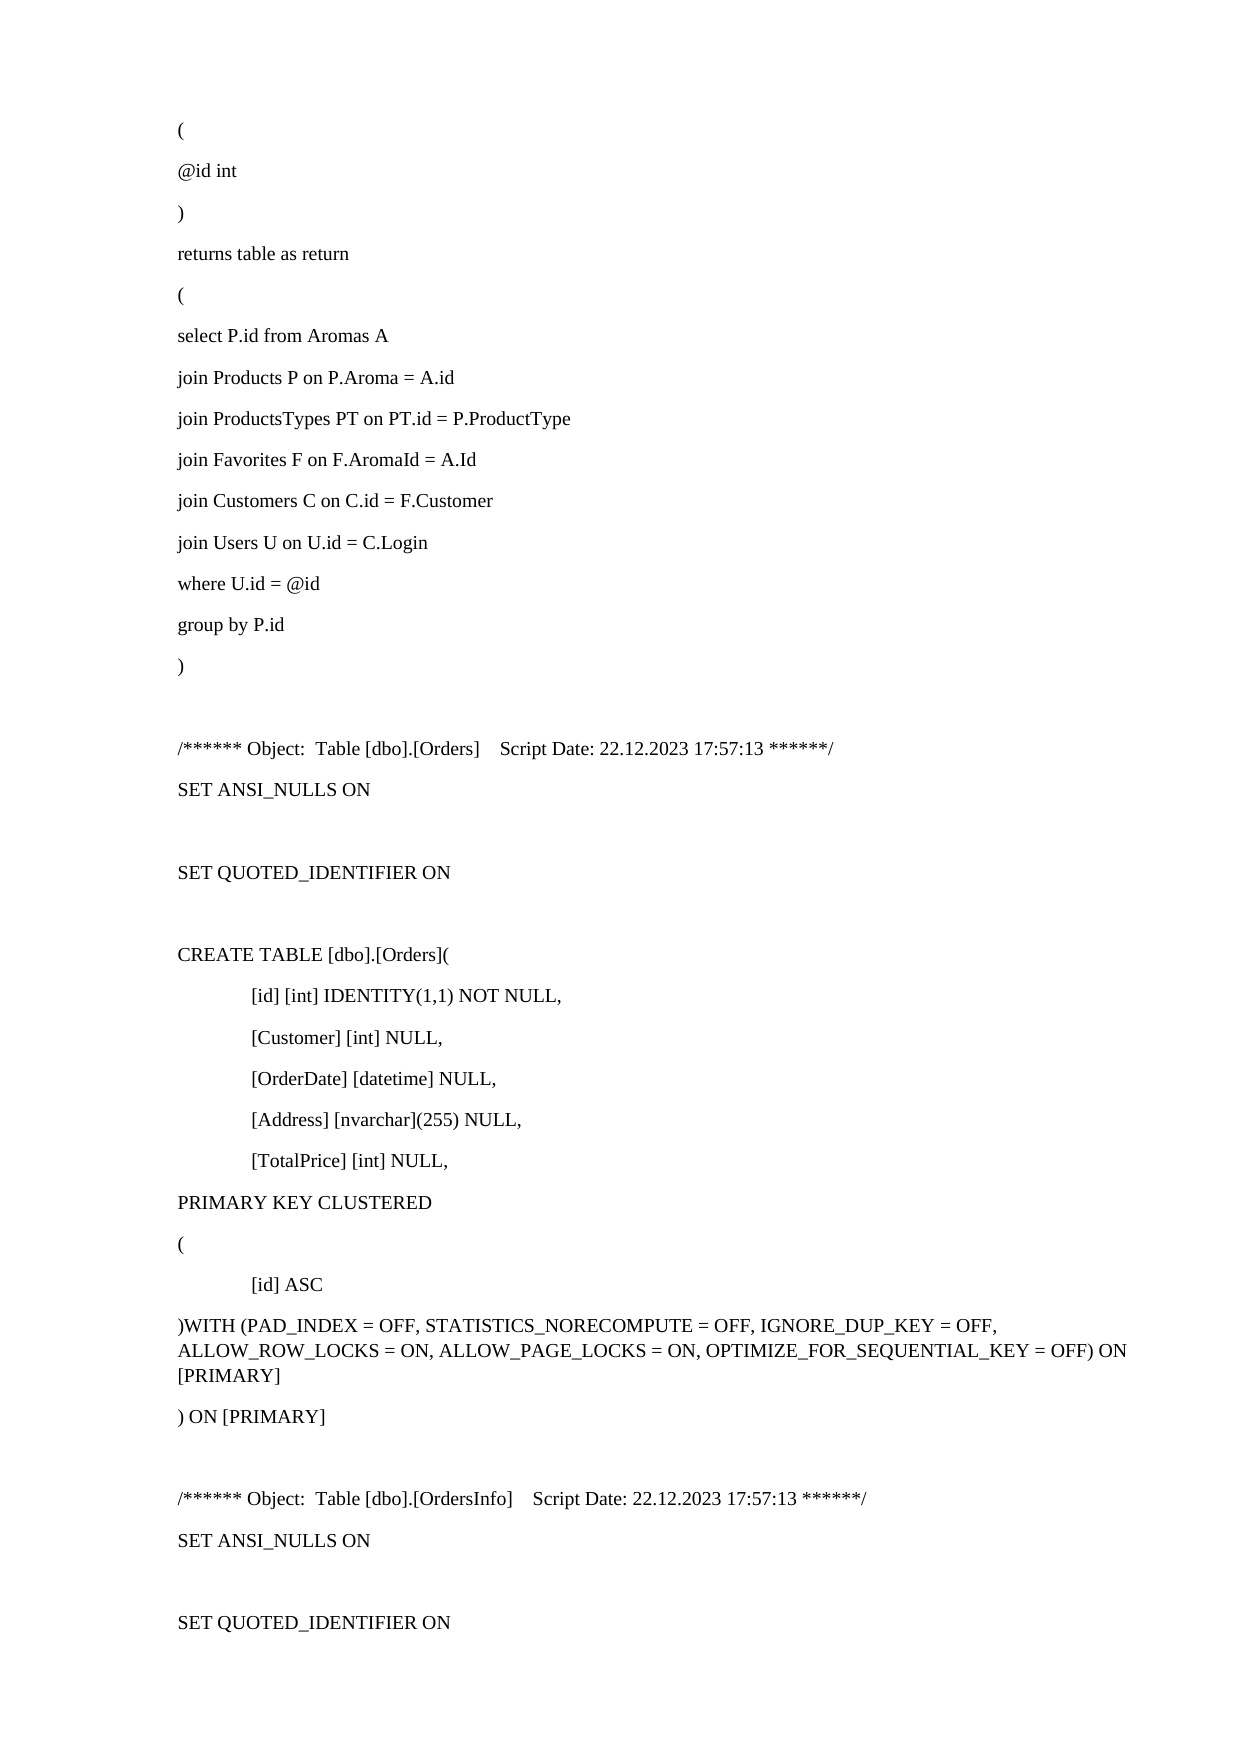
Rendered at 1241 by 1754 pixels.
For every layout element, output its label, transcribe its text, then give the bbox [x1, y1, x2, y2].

text [OrderDate] [datetime] NULL, [177, 1067, 1152, 1090]
text [Customer] [int] NULL, [177, 1026, 1152, 1048]
text CREATE TABLE [dbo].[Orders]( [177, 943, 1152, 966]
text )WITH (PAD_INDEX = OFF, STATISTICS_NORECOMPUTE = OFF, IGNORE_DUP_KEY = OFF, ALLOW_ROW_LOCKS = ON, ALLOW_PAGE_LOCKS = ON, OPTIMIZE_FOR_SEQUENTIAL_KEY = OFF) ON [PRIMARY] [177, 1314, 1152, 1386]
text [TotalPrice] [int] NULL, [177, 1149, 1152, 1172]
text [id] [int] IDENTITY(1,1) NOT NULL, [177, 984, 1152, 1007]
text @id int [177, 159, 1152, 182]
text join Customers C on C.id = F.Customer [177, 489, 1152, 512]
text returns table as return [177, 242, 1152, 265]
text /****** Object: Table [dbo].[OrdersInfo] Script Date: 22.12.2023 17:57:13 ******/ [177, 1487, 1152, 1510]
text join Users U on U.id = C.Login [177, 531, 1152, 553]
text join Favorites F on F.AromaId = A.Id [177, 448, 1152, 471]
text ) [177, 654, 1152, 677]
text where U.id = @id [177, 572, 1152, 595]
text PRIMARY KEY CLUSTERED [177, 1191, 1152, 1213]
text join ProductsTypes PT on PT.id = P.ProductType [177, 407, 1152, 430]
text group by P.id [177, 613, 1152, 636]
text [Address] [nvarchar](255) NULL, [177, 1108, 1152, 1131]
text /****** Object: Table [dbo].[Orders] Script Date: 22.12.2023 17:57:13 ******/ [177, 737, 1152, 760]
text SET QUOTED_IDENTIFIER ON [177, 861, 1152, 883]
text ( [177, 283, 1152, 306]
text ) [177, 201, 1152, 223]
text ( [177, 118, 1152, 141]
text select P.id from Aromas A [177, 324, 1152, 347]
text [id] ASC [177, 1273, 1152, 1296]
text SET ANSI_NULLS ON [177, 1528, 1152, 1551]
text SET QUOTED_IDENTIFIER ON [177, 1611, 1152, 1634]
text ) ON [PRIMARY] [177, 1405, 1152, 1428]
text join Products P on P.Aroma = A.id [177, 366, 1152, 388]
text ( [177, 1232, 1152, 1255]
text SET ANSI_NULLS ON [177, 778, 1152, 801]
